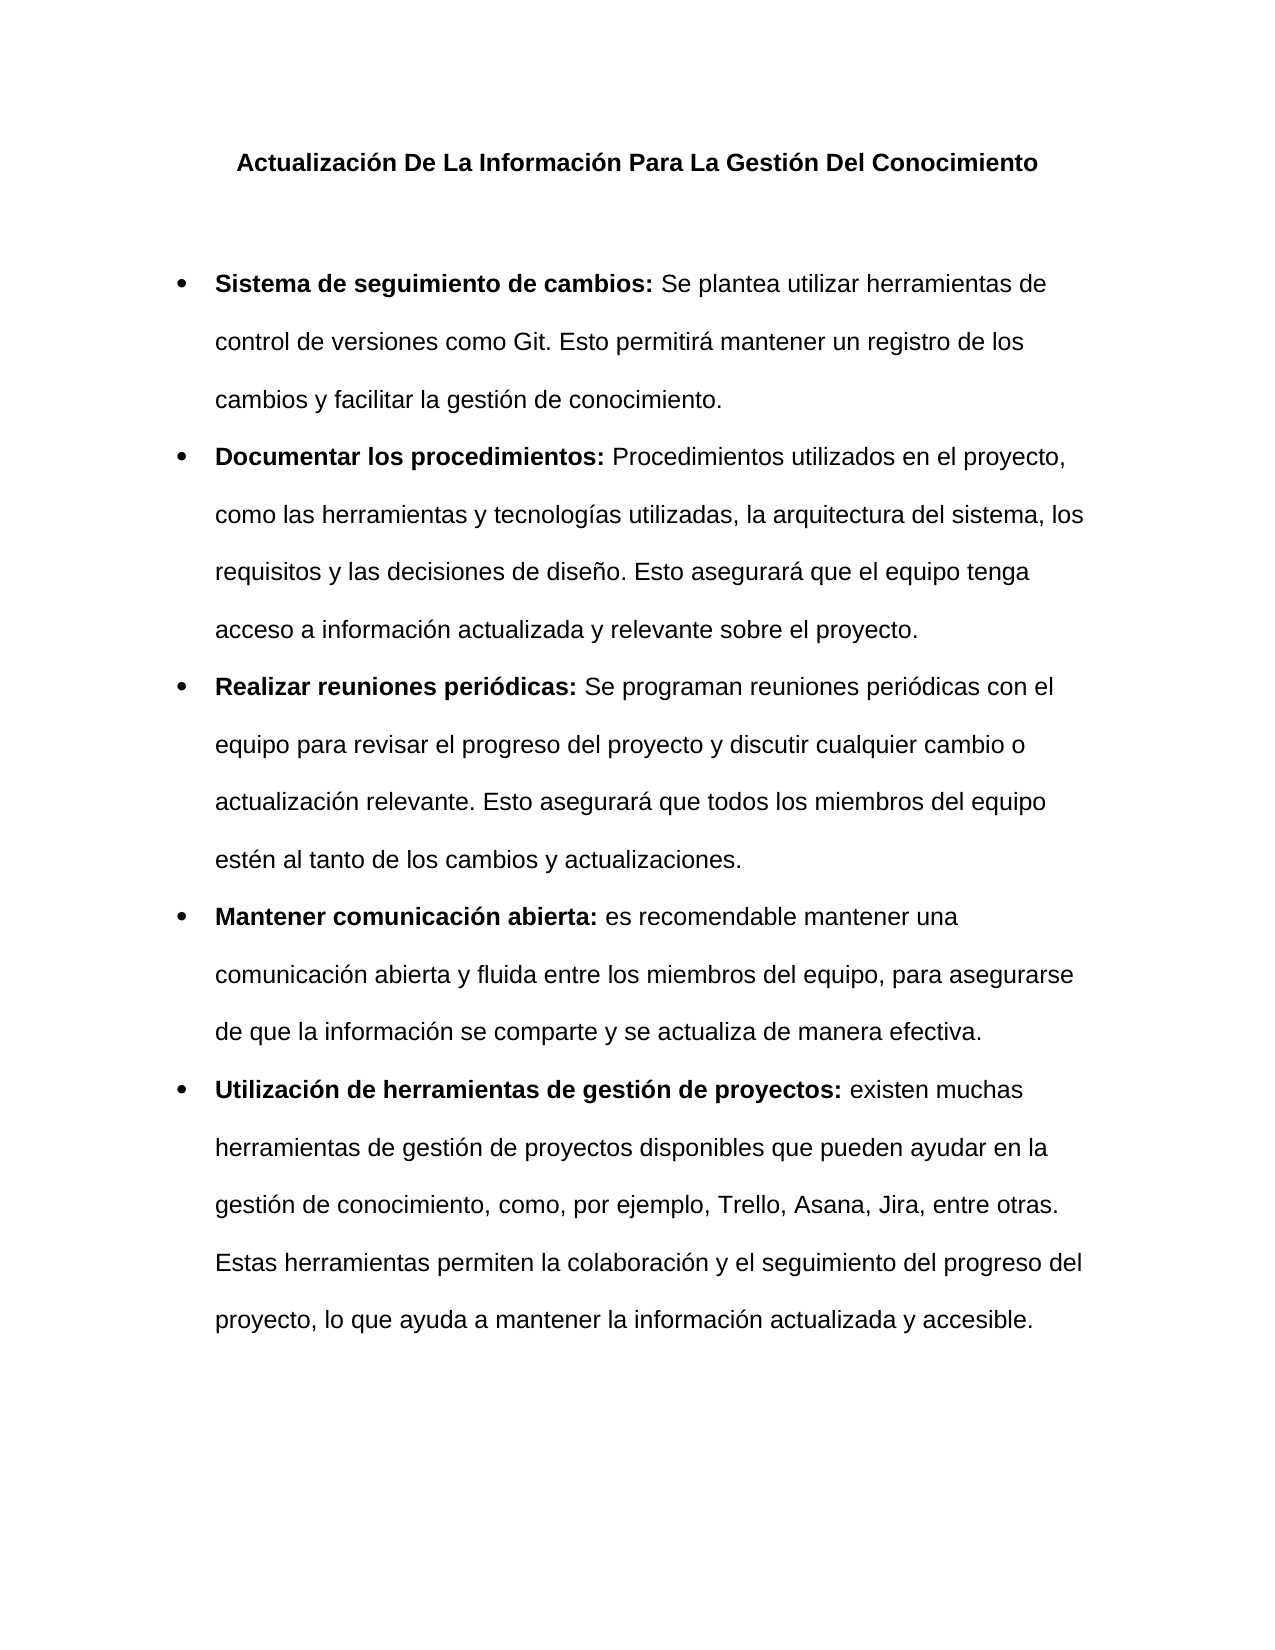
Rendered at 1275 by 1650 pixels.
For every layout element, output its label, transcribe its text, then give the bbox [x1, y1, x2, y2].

list Mantener comunicación abierta: es recomendable mantener una comunicación abierta y fluida entre los miembros del equipo, para asegurarse de que la información se comparte y se actualiza de manera efectiva. [177, 902, 1098, 1046]
list Realizar reuniones periódicas: Se programan reuniones periódicas con el equipo para revisar el progreso del proyecto y discutir cualquier cambio o actualización relevante. Esto asegurará que todos los miembros del equipo estén al tanto de los cambios y actualizaciones. [177, 672, 1098, 873]
list Documentar los procedimientos: Procedimientos utilizados en el proyecto, como las herramientas y tecnologías utilizadas, la arquitectura del sistema, los requisitos y las decisiones de diseño. Esto asegurará que el equipo tenga acceso a información actualizada y relevante sobre el proyecto. [177, 442, 1098, 643]
list Utilización de herramientas de gestión de proyectos: existen muchas herramientas de gestión de proyectos disponibles que pueden ayudar en la gestión de conocimiento, como, por ejemplo, Trello, Asana, Jira, entre otras. Estas herramientas permiten la colaboración y el seguimiento del progreso del proyecto, lo que ayuda a mantener la información actualizada y accesible. [177, 1075, 1098, 1334]
text Actualización De La Información Para La Gestión Del Conocimiento [177, 148, 1098, 176]
list Sistema de seguimiento de cambios: Se plantea utilizar herramientas de control de versiones como Git. Esto permitirá mantener un registro de los cambios y facilitar la gestión de conocimiento. [177, 269, 1098, 413]
